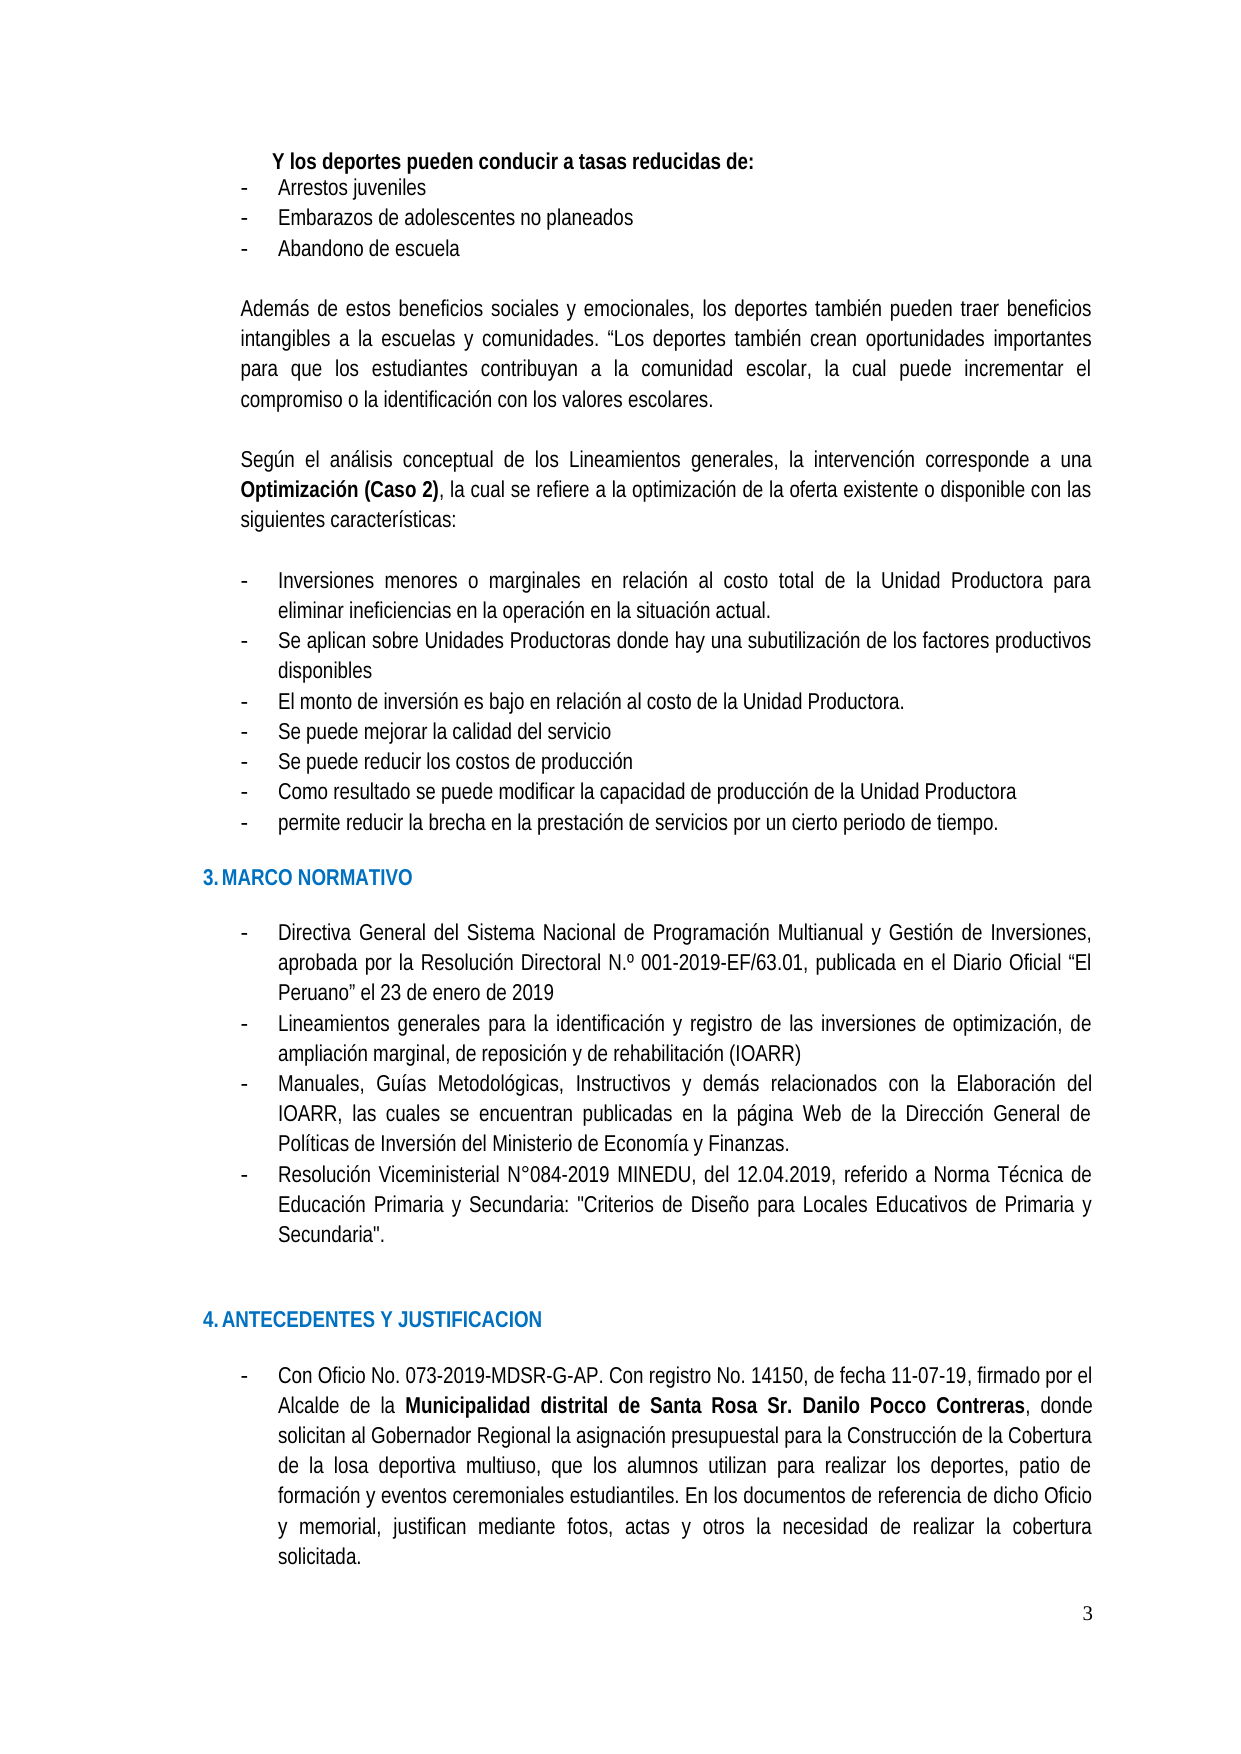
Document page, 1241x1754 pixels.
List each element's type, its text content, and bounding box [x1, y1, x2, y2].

list Se puede mejorar la calidad del servicio [240, 718, 1092, 744]
subtitle ANTECEDENTES Y JUSTIFICACION [203, 1306, 1092, 1333]
list Con Oficio No. 073-2019-MDSR-G-AP. Con registro No. 14150, de fecha 11-07-19, firmado por el Alcalde de la Municipalidad distrital de Santa Rosa Sr. Danilo Pocco Contreras, donde solicitan al Gobernador Regional la asignación presupuestal para la Construcción de la Cobertura de la losa deportiva multiuso, que los alumnos utilizan para realizar los deportes, patio de formación y eventos ceremoniales estudiantiles. En los documentos de referencia de dicho Oficio y memorial, justifican mediante fotos, actas y otros la necesidad de realizar la cobertura solicitada. [240, 1362, 1092, 1569]
list Embarazos de adolescentes no planeados [240, 204, 1092, 231]
list permite reducir la brecha en la prestación de servicios por un cierto periodo de tiempo. [240, 808, 1092, 835]
list Lineamientos generales para la identificación y registro de las inversiones de optimización, de ampliación marginal, de reposición y de rehabilitación (IOARR) [240, 1009, 1092, 1066]
subtitle MARCO NORMATIVO [203, 864, 1092, 890]
list Arrestos juveniles [240, 174, 1092, 200]
list Como resultado se puede modificar la capacidad de producción de la Unidad Productora [240, 778, 1092, 804]
list Según el análisis conceptual de los Lineamientos generales, la intervención corresponde a una Optimización (Caso 2), la cual se refiere a la optimización de la oferta existente o disponible con las siguientes características: [240, 446, 1092, 533]
list Resolución Viceministerial N°084-2019 MINEDU, del 12.04.2019, referido a Norma Técnica de Educación Primaria y Secundaria: "Criterios de Diseño para Locales Educativos de Primaria y Secundaria". [240, 1161, 1092, 1247]
list El monto de inversión es bajo en relación al costo de la Unidad Productora. [240, 688, 1092, 714]
list Inversiones menores o marginales en relación al costo total de la Unidad Productora para eliminar ineficiencias en la operación en la situación actual. [240, 567, 1092, 623]
list Directiva General del Sistema Nacional de Programación Multianual y Gestión de Inversiones, aprobada por la Resolución Directoral N.º 001-2019-EF/63.01, publicada en el Diario Oficial “El Peruano” el 23 de enero de 2019 [240, 919, 1092, 1006]
list Abandono de escuela [240, 234, 1092, 261]
list Manuales, Guías Metodológicas, Instructivos y demás relacionados con la Elaboración del IOARR, las cuales se encuentran publicadas en la página Web de la Dirección General de Políticas de Inversión del Ministerio de Economía y Finanzas. [240, 1070, 1092, 1157]
list Se aplican sobre Unidades Productoras donde hay una subutilización de los factores productivos disponibles [240, 627, 1092, 684]
text Y los deportes pueden conducir a tasas reducidas de: [240, 148, 1092, 174]
list Se puede reducir los costos de producción [240, 748, 1092, 774]
list Además de estos beneficios sociales y emocionales, los deportes también pueden traer beneficios intangibles a la escuelas y comunidades. “Los deportes también crean oportunidades importantes para que los estudiantes contribuyan a la comunidad escolar, la cual puede incrementar el compromiso o la identificación con los valores escolares. [240, 295, 1092, 412]
